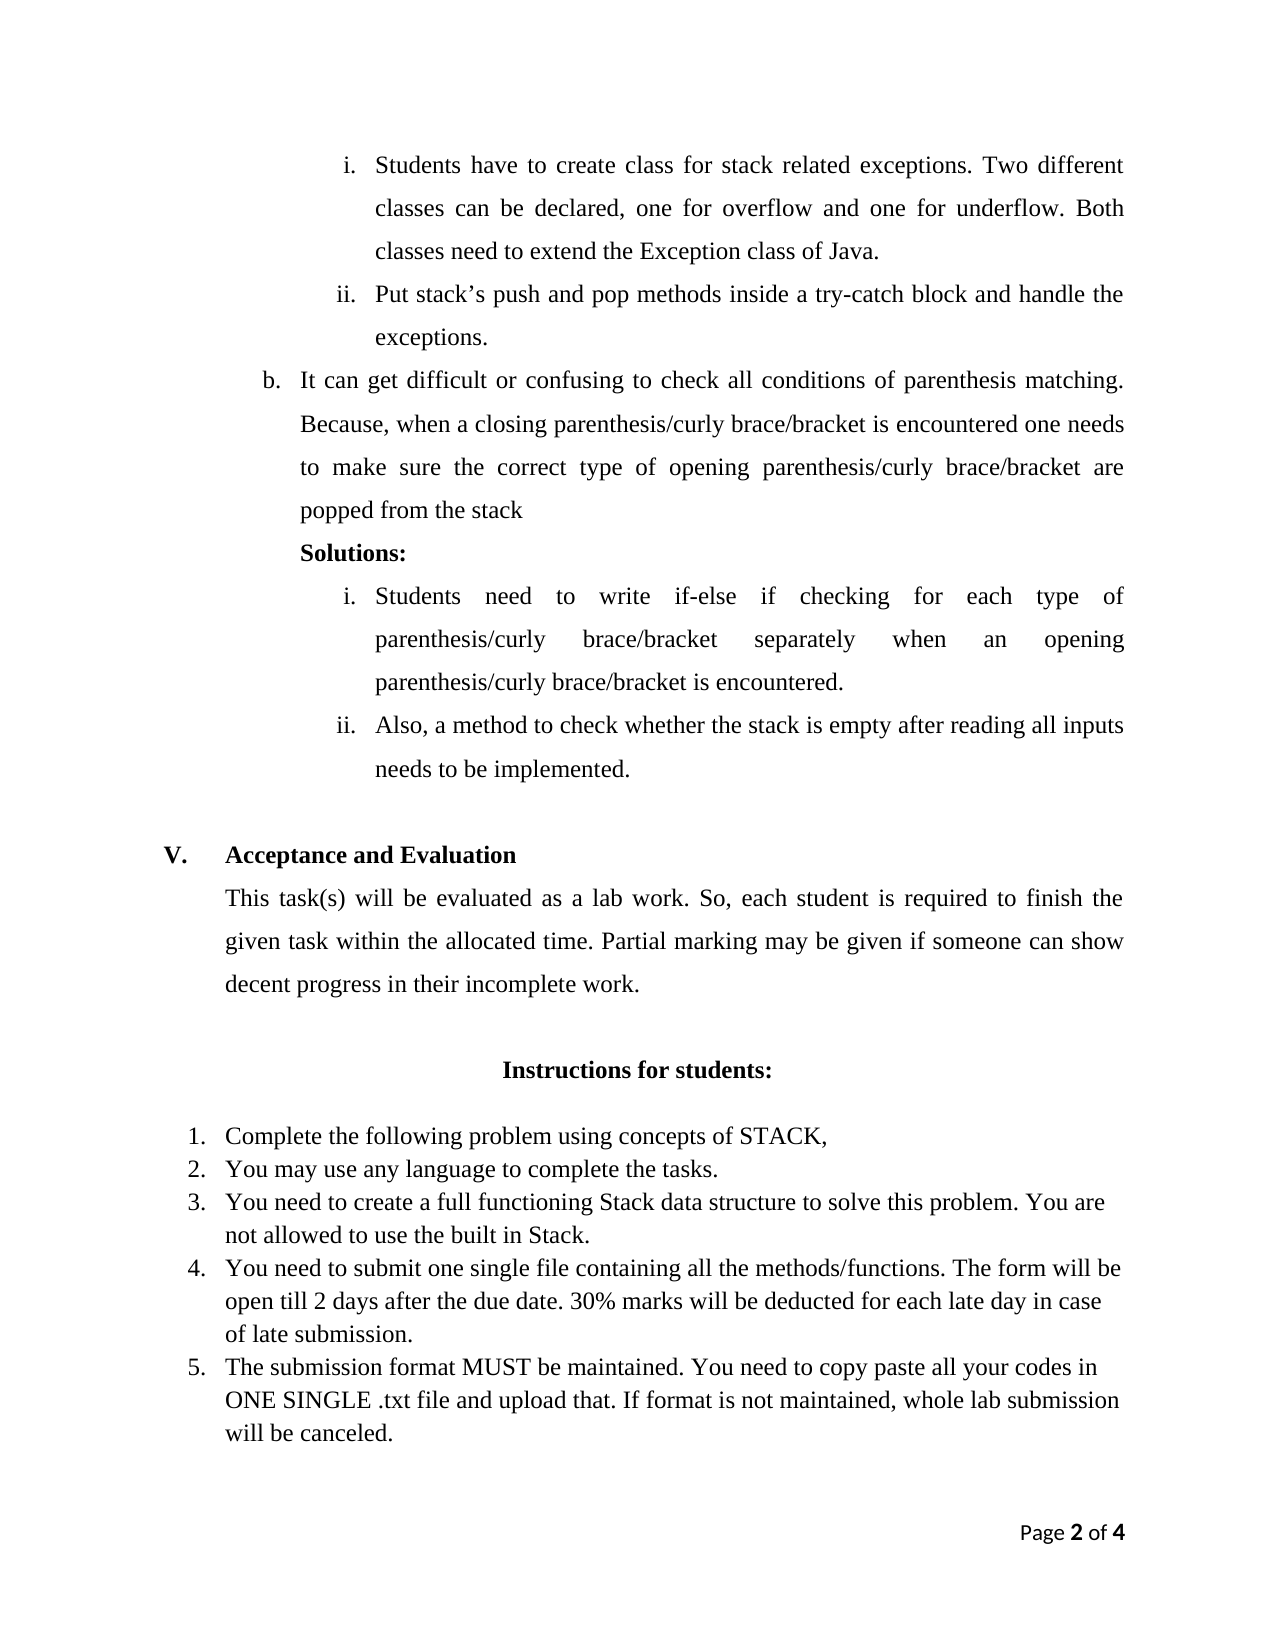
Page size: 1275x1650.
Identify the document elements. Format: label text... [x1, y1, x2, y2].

list The submission format MUST be maintained. You need to copy paste all your codes in ONE SINGLE .txt file and upload that. If format is not maintained, whole lab submission will be canceled. [187, 1352, 1125, 1447]
text Instructions for students: [150, 1056, 1125, 1117]
list Students need to write if-else if checking for each type of parenthesis/curly brace/bracket separately when an opening parenthesis/curly brace/bracket is encountered. [356, 581, 1125, 696]
list You need to create a full functioning Stack data structure to solve this problem. You are not allowed to use the built in Stack. [187, 1187, 1125, 1248]
list You may use any language to complete the tasks. [187, 1154, 1125, 1182]
text This task(s) will be evaluated as a lab work. So, each student is required to finish the given task within the allocated time. Partial marking may be given if someone can show decent progress in their incomplete work. [225, 883, 1125, 998]
list Put stack’s push and pop methods inside a try-catch block and handle the exceptions. [356, 279, 1125, 351]
list Complete the following problem using concepts of STACK, [187, 1121, 1125, 1149]
list Also, a method to check whether the stack is empty after reading all inputs needs to be implemented. [356, 711, 1125, 782]
list You need to submit one single file containing all the methods/functions. The form will be open till 2 days after the due date. 30% marks will be deducted for each late day in case of late submission. [187, 1253, 1125, 1348]
list It can get difficult or confusing to check all conditions of parenthesis matching. Because, when a closing parenthesis/curly brace/bracket is encountered one needs to make sure the correct type of opening parenthesis/curly brace/bracket are popped from the stack [262, 366, 1125, 524]
text Solutions: [300, 538, 1125, 567]
list Acceptance and Evaluation [187, 840, 1125, 869]
list Students have to create class for stack related exceptions. Two different classes can be declared, one for overflow and one for underflow. Both classes need to extend the Exception class of Java. [356, 150, 1125, 265]
